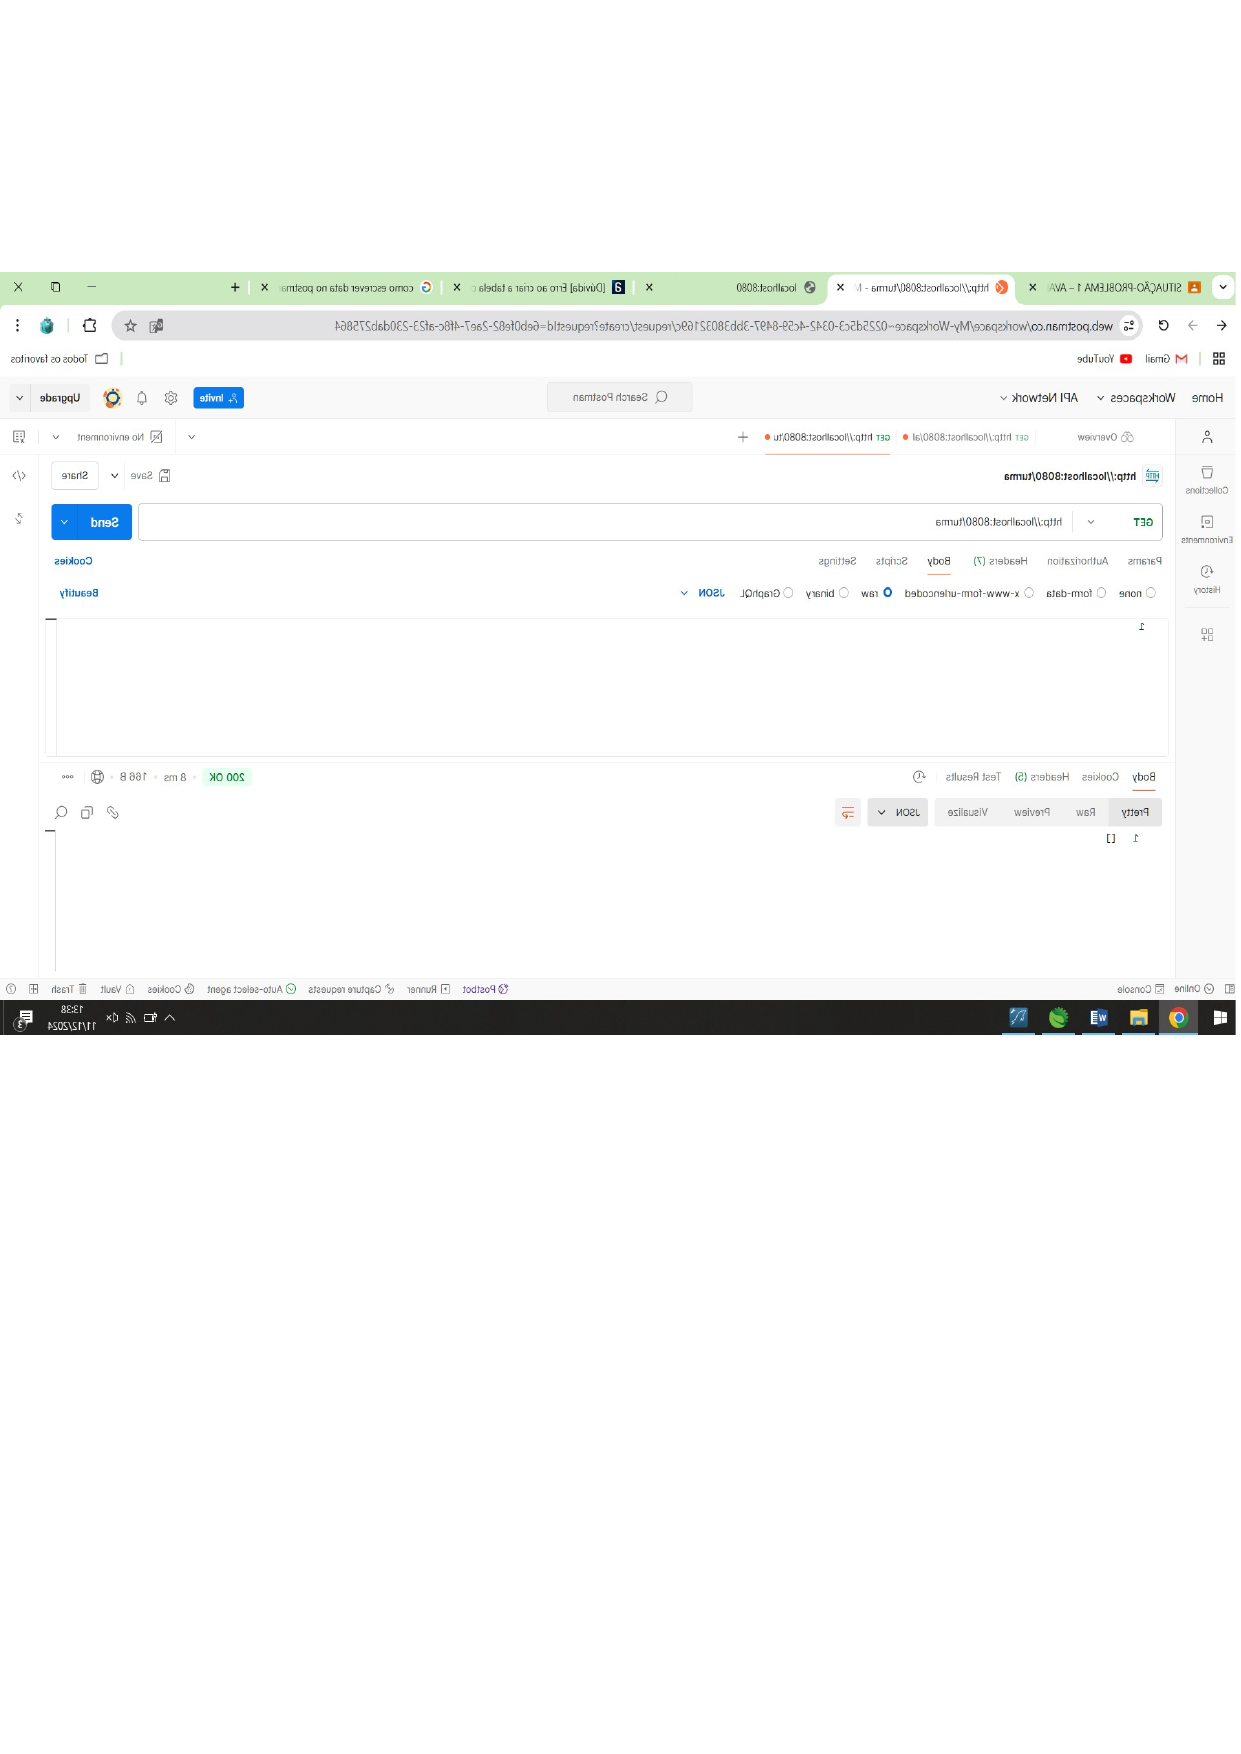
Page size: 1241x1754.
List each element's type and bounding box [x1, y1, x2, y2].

picture [0, 271, 1238, 1035]
